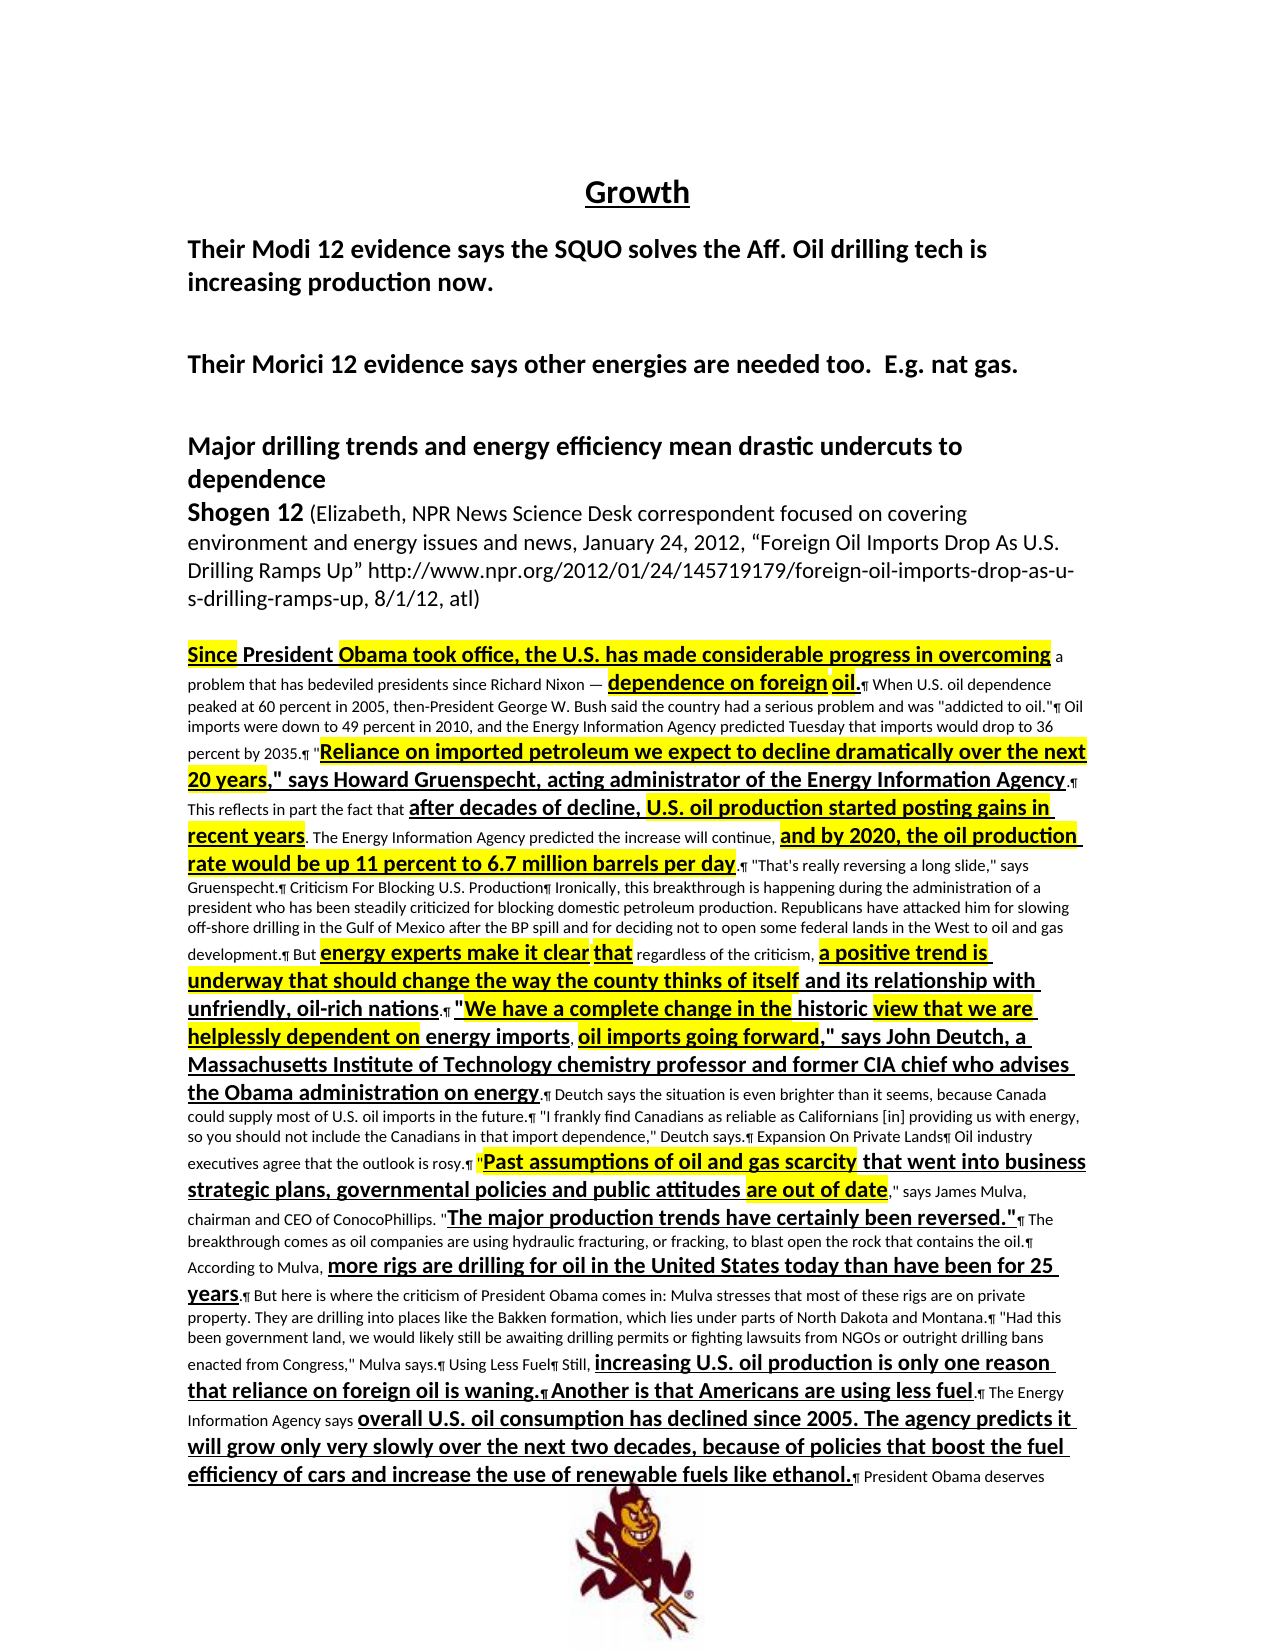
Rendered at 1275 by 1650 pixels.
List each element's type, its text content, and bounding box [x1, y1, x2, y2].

subtitle Major drilling trends and energy efficiency mean drastic undercuts to dependence [187, 429, 1087, 495]
text Shogen 12 (Elizabeth, NPR News Science Desk correspondent focused on covering environment and energy issues and news, January 24, 2012, “Foreign Oil Imports Drop As U.S. Drilling Ramps Up” http://www.npr.org/2012/01/24/145719179/foreign-oil-imports-drop-as-u-s-drilling-ramps-up, 8/1/12, atl) [187, 495, 1087, 612]
subtitle Their Morici 12 evidence says other energies are needed too. E.g. nat gas. [187, 347, 1087, 380]
picture [568, 1488, 705, 1650]
subtitle Growth [187, 171, 1087, 212]
subtitle Their Modi 12 evidence says the SQUO solves the Aff. Oil drilling tech is increasing production now. [187, 232, 1087, 298]
